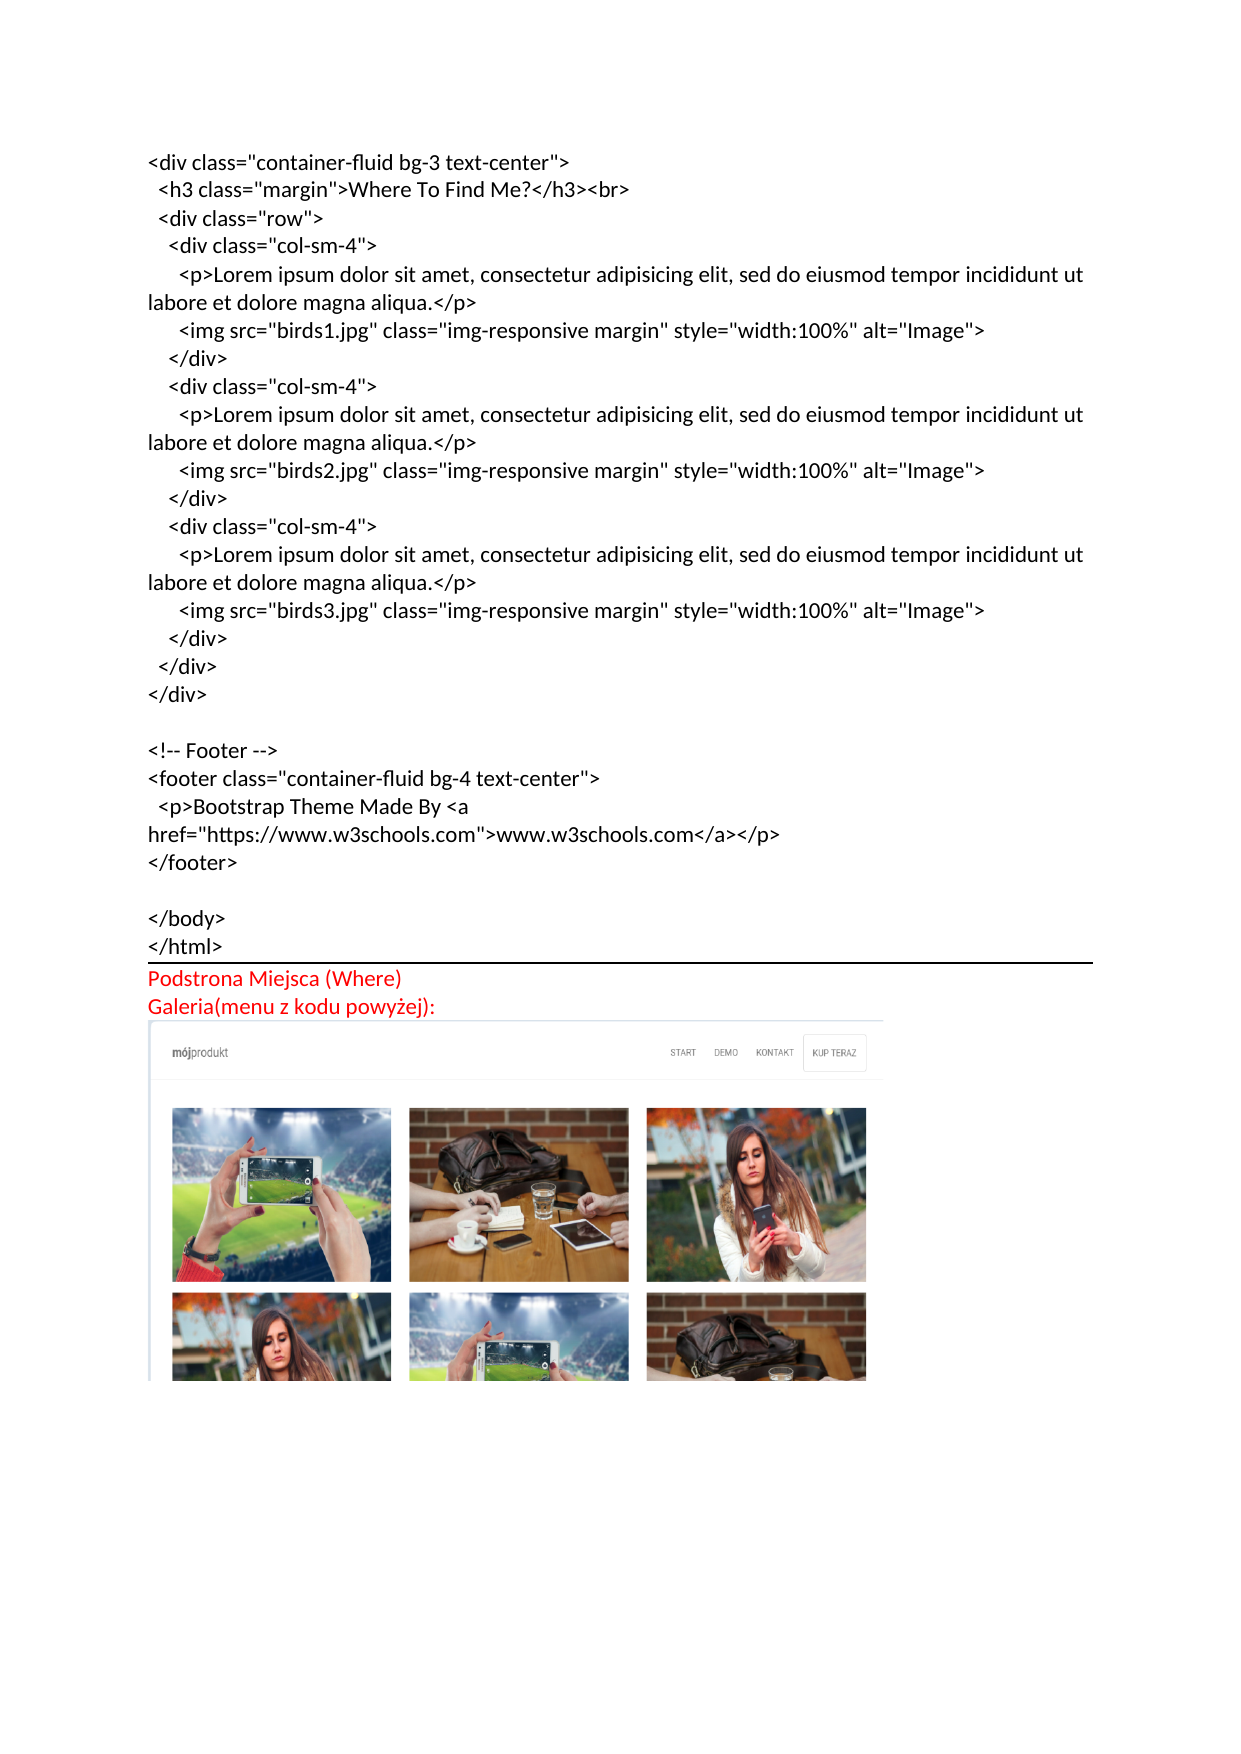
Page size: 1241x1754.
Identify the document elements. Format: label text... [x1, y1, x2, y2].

text Galeria(menu z kodu powyżej): [148, 992, 1093, 1020]
text <!-- Footer --> [148, 736, 1093, 764]
text <h3 class="margin">Where To Find Me?</h3><br> [148, 176, 1093, 204]
text </footer> [148, 848, 1093, 876]
text </div> [148, 484, 1093, 512]
text <p>Lorem ipsum dolor sit amet, consectetur adipisicing elit, sed do eiusmod tempor incididunt ut labore et dolore magna aliqua.</p> [148, 260, 1093, 316]
text <div class="col-sm-4"> [148, 232, 1093, 260]
text <img src="birds2.jpg" class="img-responsive margin" style="width:100%" alt="Image"> [148, 456, 1093, 484]
text <p>Bootstrap Theme Made By <a href="https://www.w3schools.com">www.w3schools.com</a></p> [148, 792, 1093, 848]
text </div> [148, 652, 1093, 680]
text <p>Lorem ipsum dolor sit amet, consectetur adipisicing elit, sed do eiusmod tempor incididunt ut labore et dolore magna aliqua.</p> [148, 400, 1093, 456]
text </div> [148, 344, 1093, 372]
text <div class="row"> [148, 204, 1093, 232]
text </div> [148, 624, 1093, 652]
text <div class="container-fluid bg-3 text-center"> [148, 148, 1093, 176]
text </div> [148, 680, 1093, 708]
text </html> [148, 932, 1093, 962]
text <img src="birds1.jpg" class="img-responsive margin" style="width:100%" alt="Image"> [148, 316, 1093, 344]
text Podstrona Miejsca (Where) [148, 964, 1093, 992]
text </body> [148, 904, 1093, 932]
text <footer class="container-fluid bg-4 text-center"> [148, 764, 1093, 792]
text <div class="col-sm-4"> [148, 512, 1093, 540]
text <div class="col-sm-4"> [148, 372, 1093, 400]
picture [147, 1020, 884, 1381]
text <img src="birds3.jpg" class="img-responsive margin" style="width:100%" alt="Image"> [148, 596, 1093, 624]
text <p>Lorem ipsum dolor sit amet, consectetur adipisicing elit, sed do eiusmod tempor incididunt ut labore et dolore magna aliqua.</p> [148, 540, 1093, 596]
